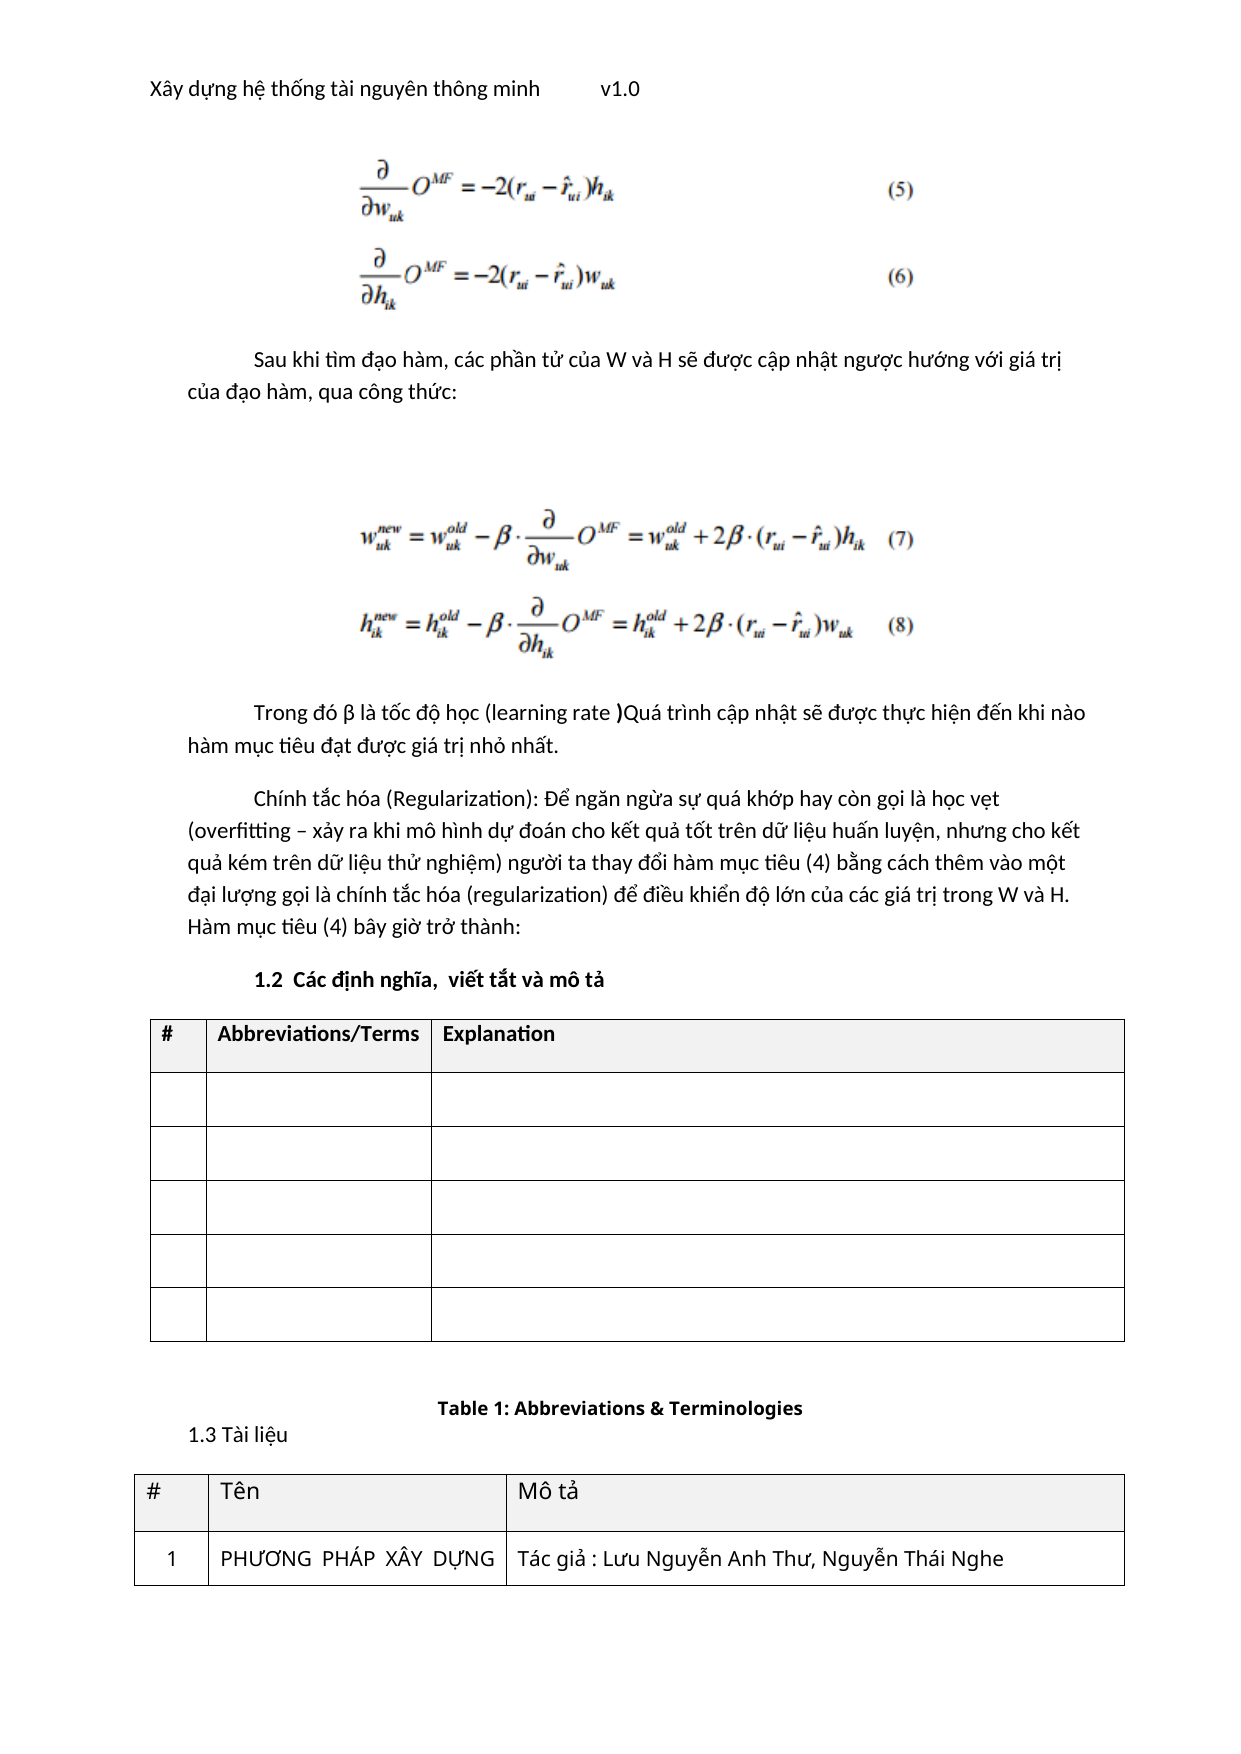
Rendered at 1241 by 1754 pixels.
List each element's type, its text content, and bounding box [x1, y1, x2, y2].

table_cell [151, 1181, 206, 1233]
table_cell 1 [135, 1532, 208, 1584]
table_cell [432, 1235, 1124, 1287]
table_cell Tác giả : Lưu Nguyễn Anh Thư, Nguyễn Thái Nghe Thuộc: Khoa Công Nghệ Thông Tin và Truyền Thông, Trường Đại Học Cần Thơ [507, 1532, 1124, 1584]
table_cell PHƯƠNG PHÁP XÂY DỰNG HỆ THỐNG GỢI Ý SẢN PHẨM SỬ DỤNG PHẢN HỒI TIỀM ẨN [209, 1532, 506, 1584]
table_header Explanation [432, 1020, 1124, 1072]
text 1.2 Các định nghĩa, viết tắt và mô tả [187, 966, 1090, 993]
table_cell [151, 1073, 206, 1126]
text 1.3 Tài liệu [187, 1421, 1090, 1449]
table_header Tên [209, 1475, 506, 1531]
table_header Abbreviations/Terms [207, 1020, 431, 1072]
table_cell [207, 1235, 431, 1287]
table_header # [135, 1475, 208, 1531]
picture [253, 483, 1025, 674]
picture [253, 150, 968, 321]
table_cell [151, 1288, 206, 1341]
table_cell [151, 1235, 206, 1287]
table_cell [432, 1127, 1124, 1180]
table_cell [207, 1127, 431, 1180]
text Trong đó β là tốc độ học (learning rate )Quá trình cập nhật sẽ được thực hiện đến khi nào hàm mục tiêu đạt được giá trị nhỏ nhất. [187, 698, 1090, 759]
table_header Mô tả [507, 1475, 1124, 1531]
table_header # [151, 1020, 206, 1072]
text Sau khi tìm đạo hàm, các phần tử của W và H sẽ được cập nhật ngược hướng với giá trị của đạo hàm, qua công thức: [187, 345, 1090, 405]
table_cell [432, 1288, 1124, 1341]
text Chính tắc hóa (Regularization): Để ngăn ngừa sự quá khớp hay còn gọi là học vẹt (overfitting – xảy ra khi mô hình dự đoán cho kết quả tốt trên dữ liệu huấn luyện, nhưng cho kết quả kém trên dữ liệu thử nghiệm) người ta thay đổi hàm mục tiêu (4) bằng cách thêm vào một đại lượng gọi là chính tắc hóa (regularization) để điều khiển độ lớn của các giá trị trong W và H. Hàm mục tiêu (4) bây giờ trở thành: [187, 784, 1090, 941]
table_cell [207, 1073, 431, 1126]
table_cell [207, 1288, 431, 1341]
table_cell [207, 1181, 431, 1233]
text Table 1: Abbreviations & Terminologies [150, 1395, 1090, 1421]
table_cell [432, 1181, 1124, 1233]
table_cell [432, 1073, 1124, 1126]
table_cell [151, 1127, 206, 1180]
